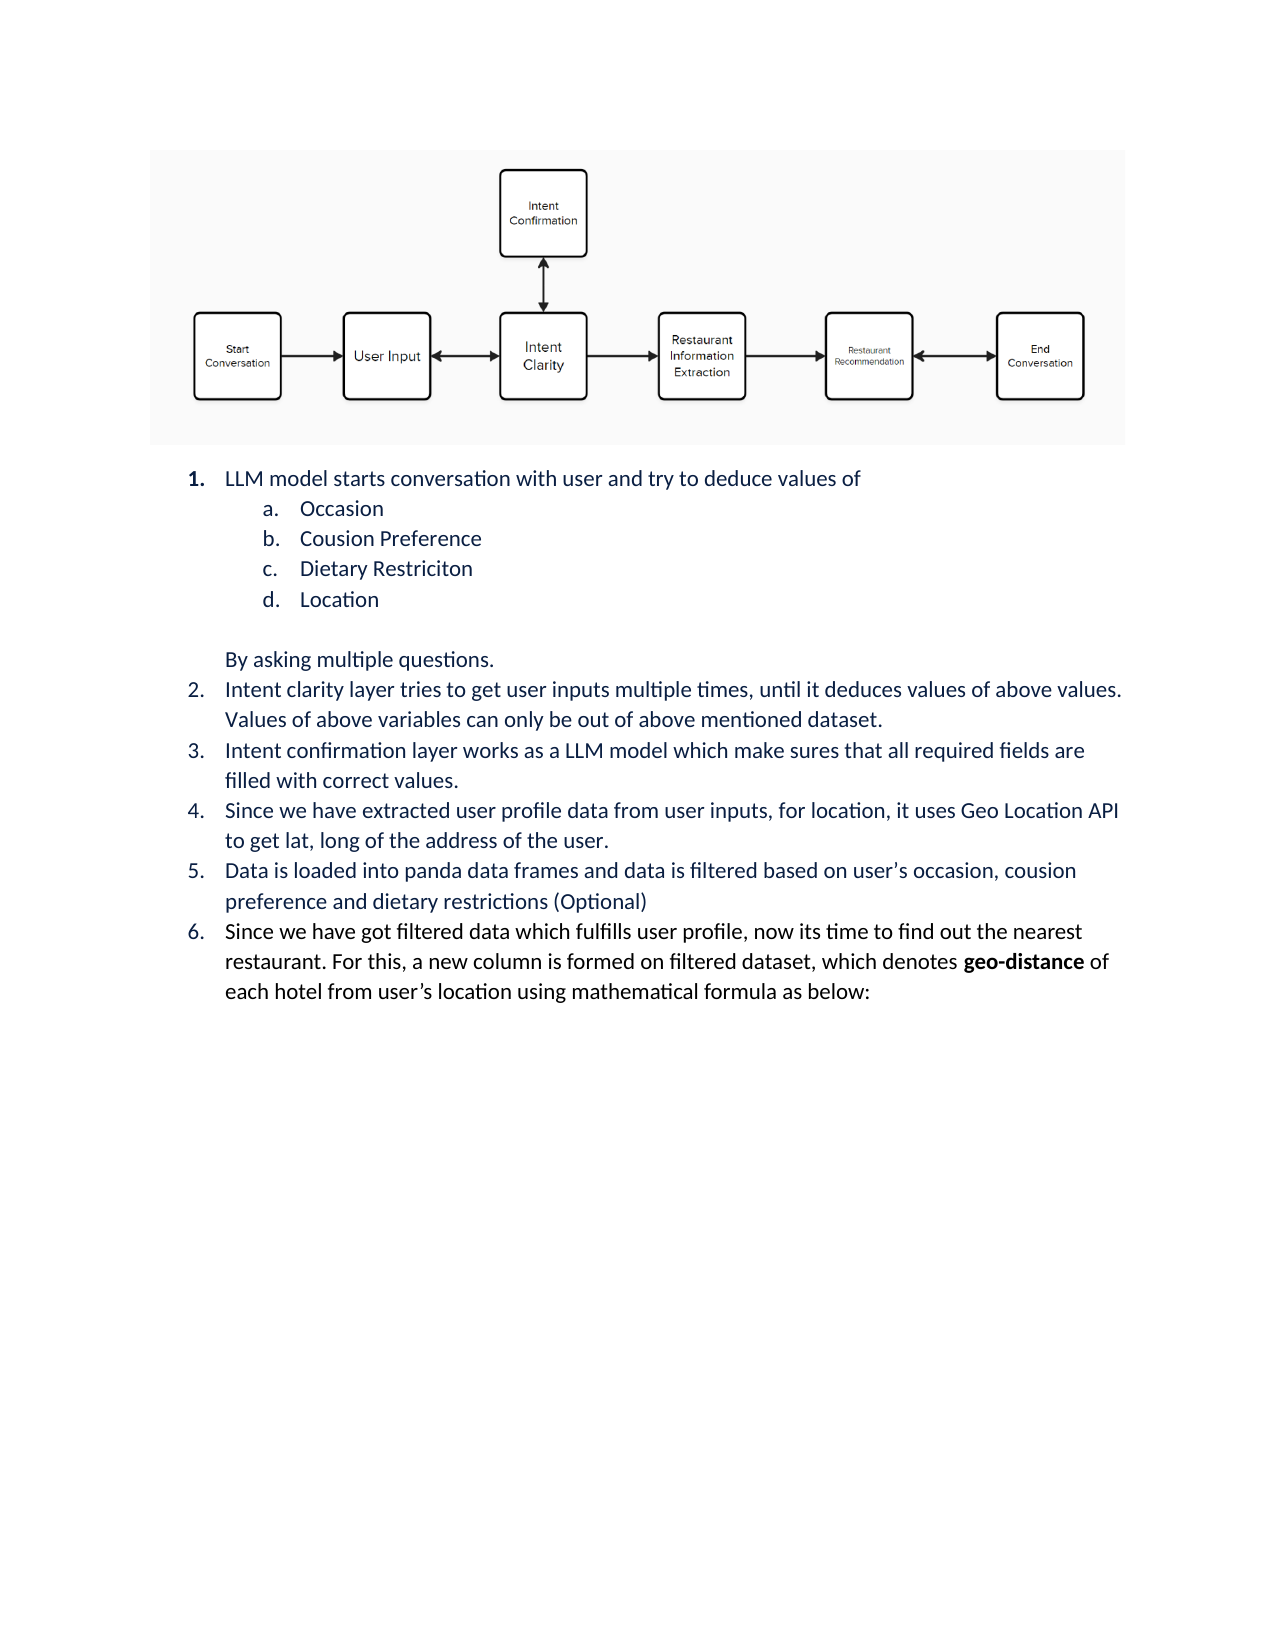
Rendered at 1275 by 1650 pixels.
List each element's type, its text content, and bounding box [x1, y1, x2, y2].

list Intent confirmation layer works as a LLM model which make sures that all required fields are filled with correct values. [187, 736, 1125, 794]
list By asking multiple questions. [225, 645, 1125, 673]
list Since we have got filtered data which fulfills user profile, now its time to find out the nearest restaurant. For this, a new column is formed on filtered dataset, which denotes geo-distance of each hotel from user’s location using mathematical formula as below: [187, 917, 1125, 1005]
list Location [262, 585, 1125, 613]
list Dietary Restriciton [262, 554, 1125, 582]
list Intent clarity layer tries to get user inputs multiple times, until it deduces values of above values. Values of above variables can only be out of above mentioned dataset. [187, 675, 1125, 733]
list Occasion [262, 494, 1125, 522]
list Data is loaded into panda data frames and data is filtered based on user’s occasion, cousion preference and dietary restrictions (Optional) [187, 857, 1125, 915]
list LLM model starts conversation with user and try to deduce values of [187, 464, 1125, 492]
list Cousion Preference [262, 524, 1125, 552]
list Since we have extracted user profile data from user inputs, for location, it uses Geo Location API to get lat, long of the address of the user. [187, 796, 1125, 854]
picture [150, 150, 1125, 445]
